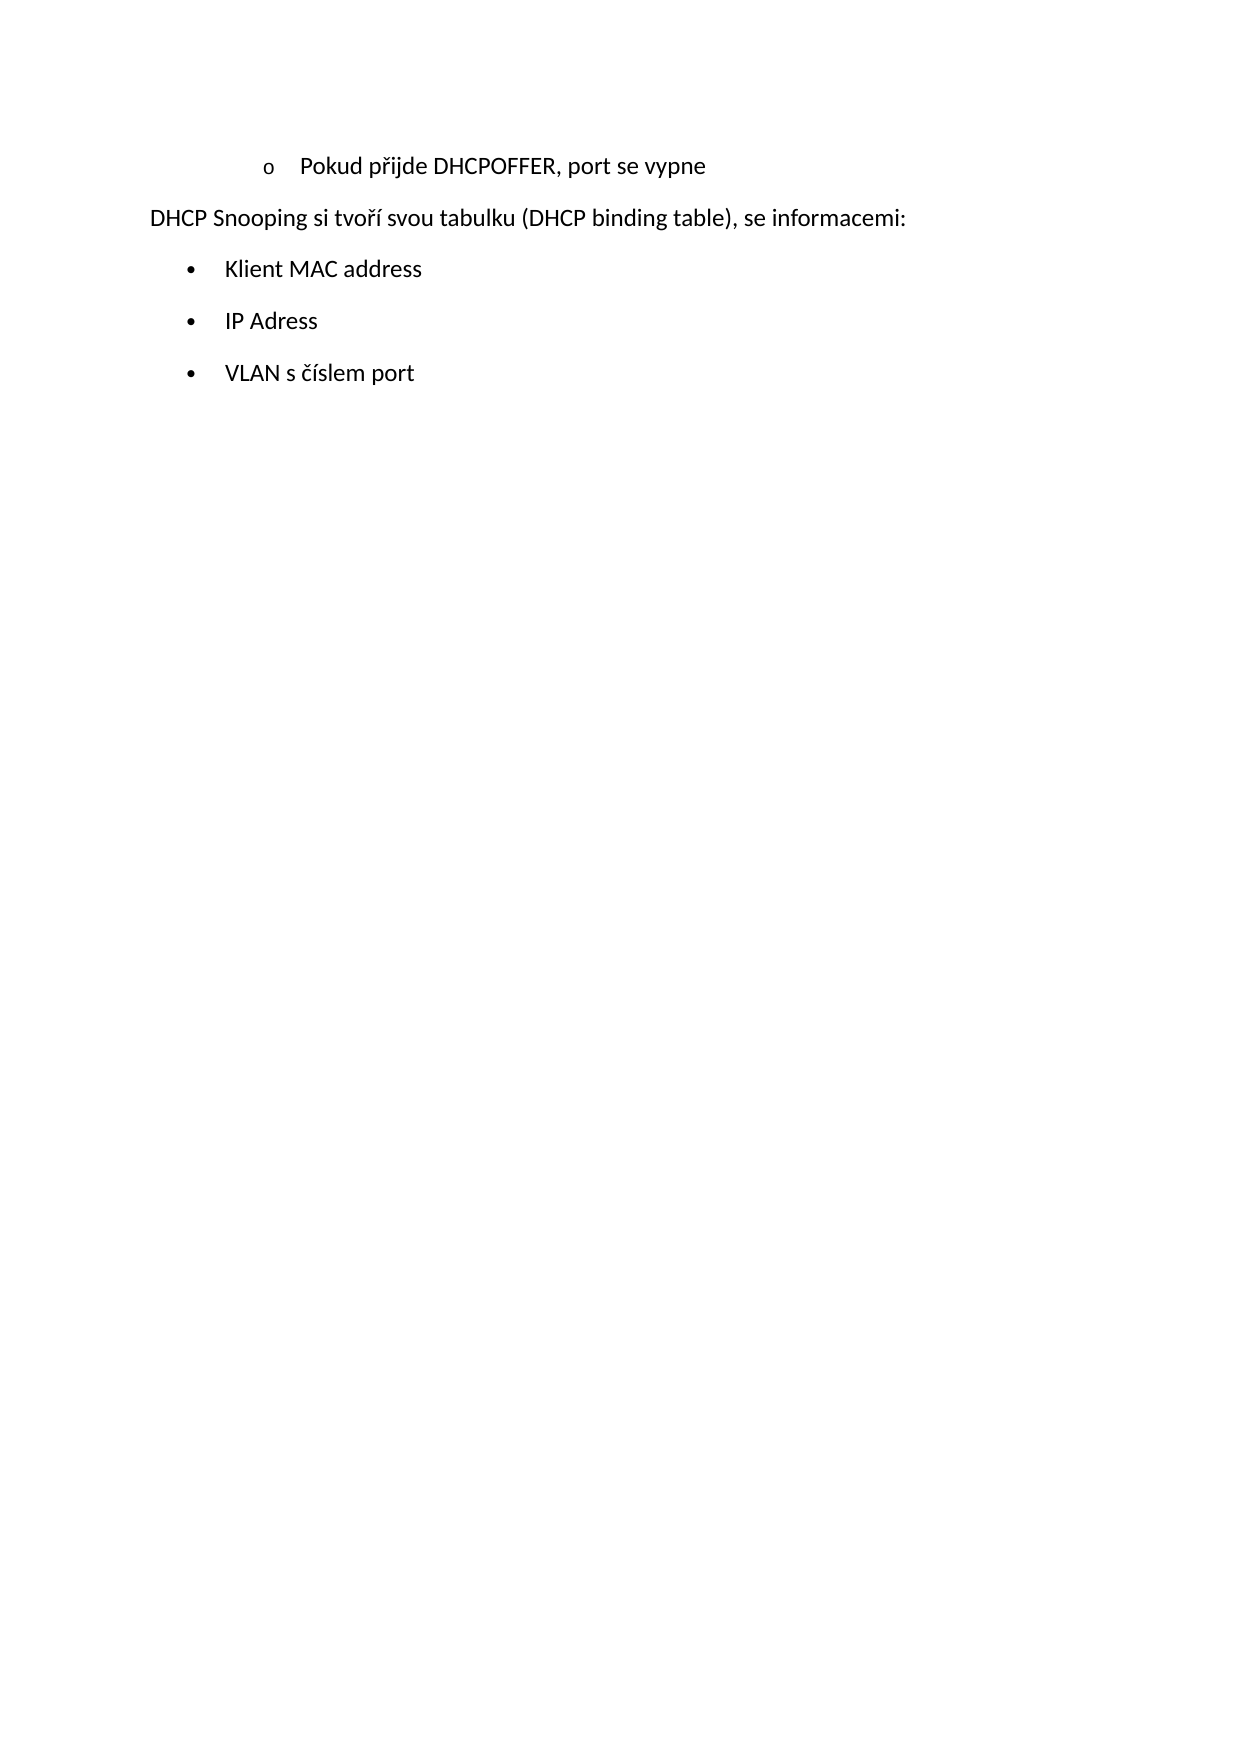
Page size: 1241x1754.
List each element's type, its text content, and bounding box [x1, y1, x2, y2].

list VLAN s číslem port [187, 357, 1090, 387]
list Klient MAC address [187, 253, 1090, 284]
text DHCP Snooping si tvoří svou tabulku (DHCP binding table), se informacemi: [150, 202, 1090, 232]
list Pokud přijde DHCPOFFER, port se vypne [262, 150, 1090, 181]
list IP Adress [187, 305, 1090, 336]
